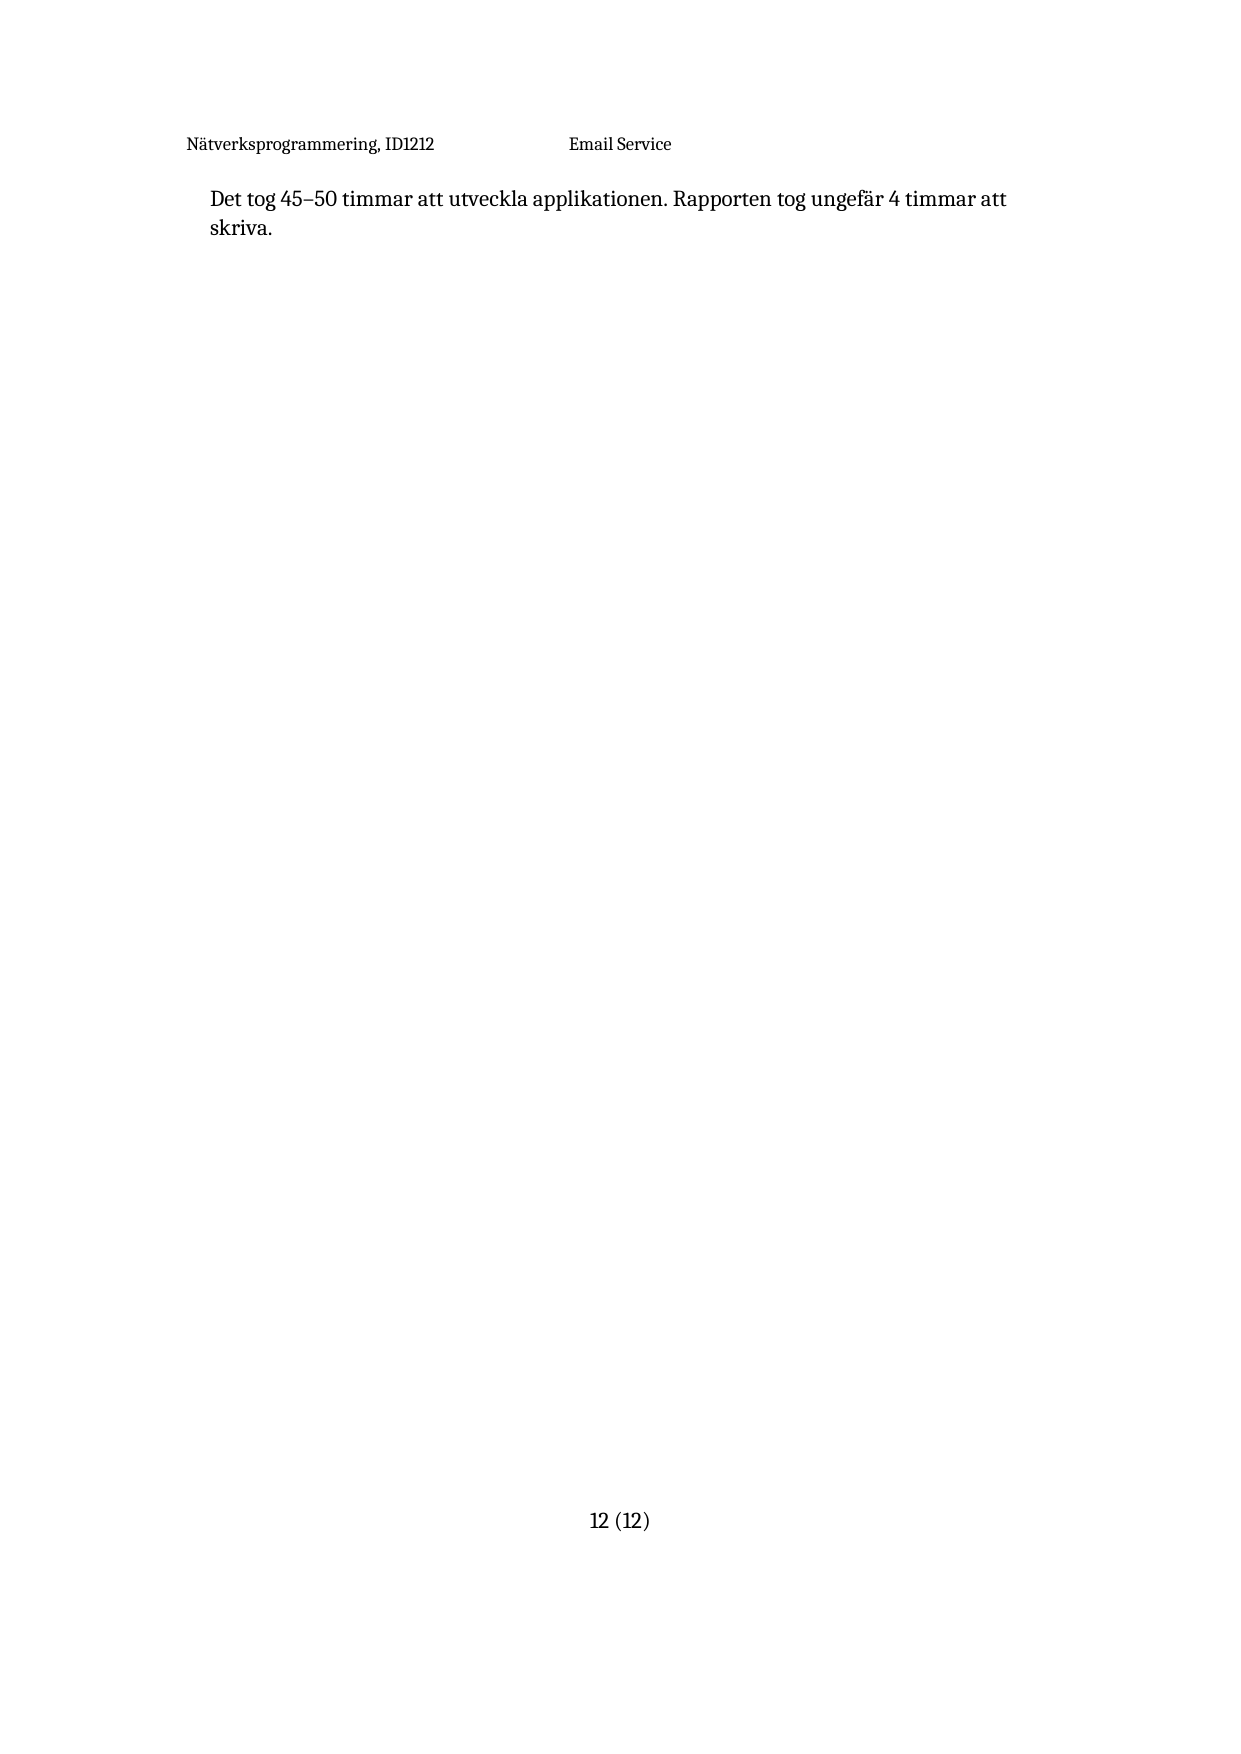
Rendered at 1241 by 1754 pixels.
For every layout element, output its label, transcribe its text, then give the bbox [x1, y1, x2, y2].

text Det tog 45–50 timmar att utveckla applikationen. Rapporten tog ungefär 4 timmar att skriva. [209, 158, 1054, 241]
